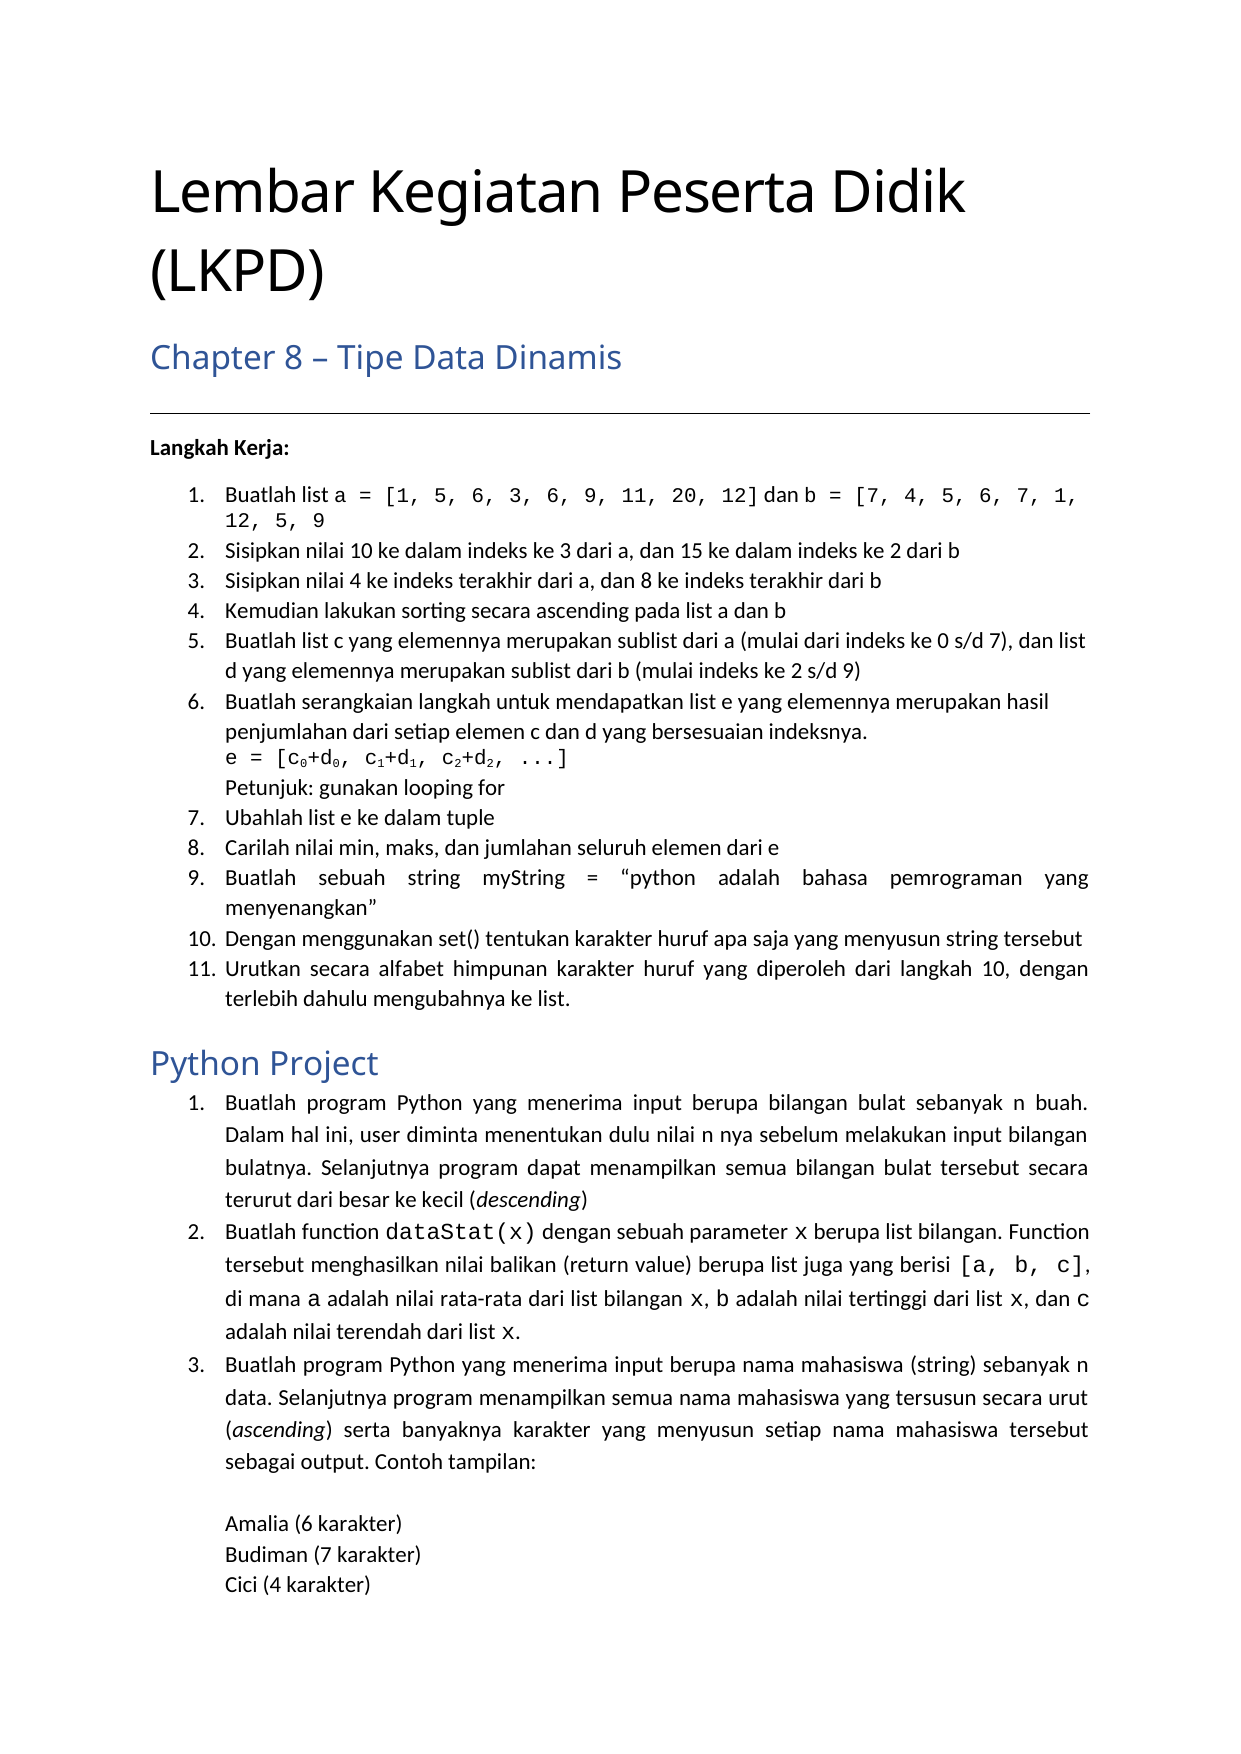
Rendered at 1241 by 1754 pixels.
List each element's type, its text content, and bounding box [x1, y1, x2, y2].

list Dengan menggunakan set() tentukan karakter huruf apa saja yang menyusun string tersebut [187, 924, 1090, 952]
list e = [c0+d0, c1+d1, c2+d2, ...] [225, 747, 1090, 771]
subtitle Chapter 8 – Tipe Data Dinamis [150, 334, 1090, 379]
list Kemudian lakukan sorting secara ascending pada list a dan b [187, 596, 1090, 624]
list Ubahlah list e ke dalam tuple [187, 803, 1090, 831]
list Sisipkan nilai 10 ke dalam indeks ke 3 dari a, dan 15 ke dalam indeks ke 2 dari b [187, 536, 1090, 564]
list Cici (4 karakter) [225, 1570, 1090, 1598]
list Urutkan secara alfabet himpunan karakter huruf yang diperoleh dari langkah 10, dengan terlebih dahulu mengubahnya ke list. [187, 954, 1090, 1012]
text Langkah Kerja: [150, 433, 1090, 461]
list Buatlah sebuah string myString = “python adalah bahasa pemrograman yang menyenangkan” [187, 863, 1090, 922]
list Amalia (6 karakter) [225, 1509, 1090, 1538]
list Buatlah list c yang elemennya merupakan sublist dari a (mulai dari indeks ke 0 s/d 7), dan list d yang elemennya merupakan sublist dari b (mulai indeks ke 2 s/d 9) [187, 626, 1090, 684]
subtitle Python Project [150, 1039, 1090, 1085]
title Lembar Kegiatan Peserta Didik (LKPD) [150, 150, 1090, 309]
list Budiman (7 karakter) [225, 1540, 1090, 1568]
list Petunjuk: gunakan looping for [225, 773, 1090, 801]
list Buatlah program Python yang menerima input berupa bilangan bulat sebanyak n buah. Dalam hal ini, user diminta menentukan dulu nilai n nya sebelum melakukan input bilangan bulatnya. Selanjutnya program dapat menampilkan semua bilangan bulat tersebut secara terurut dari besar ke kecil (descending) [187, 1088, 1090, 1213]
list Buatlah serangkaian langkah untuk mendapatkan list e yang elemennya merupakan hasil penjumlahan dari setiap elemen c dan d yang bersesuaian indeksnya. [187, 687, 1090, 745]
list Sisipkan nilai 4 ke indeks terakhir dari a, dan 8 ke indeks terakhir dari b [187, 566, 1090, 594]
list Buatlah function dataStat(x) dengan sebuah parameter x berupa list bilangan. Function tersebut menghasilkan nilai balikan (return value) berupa list juga yang berisi [a, b, c], di mana a adalah nilai rata-rata dari list bilangan x, b adalah nilai tertinggi dari list x, dan c adalah nilai terendah dari list x. [187, 1217, 1090, 1346]
list Carilah nilai min, maks, dan jumlahan seluruh elemen dari e [187, 833, 1090, 861]
list Buatlah program Python yang menerima input berupa nama mahasiswa (string) sebanyak n data. Selanjutnya program menampilkan semua nama mahasiswa yang tersusun secara urut (ascending) serta banyaknya karakter yang menyusun setiap nama mahasiswa tersebut sebagai output. Contoh tampilan: [187, 1351, 1090, 1475]
list Buatlah list a = [1, 5, 6, 3, 6, 9, 11, 20, 12] dan b = [7, 4, 5, 6, 7, 1, 12, 5, 9 [187, 480, 1090, 534]
